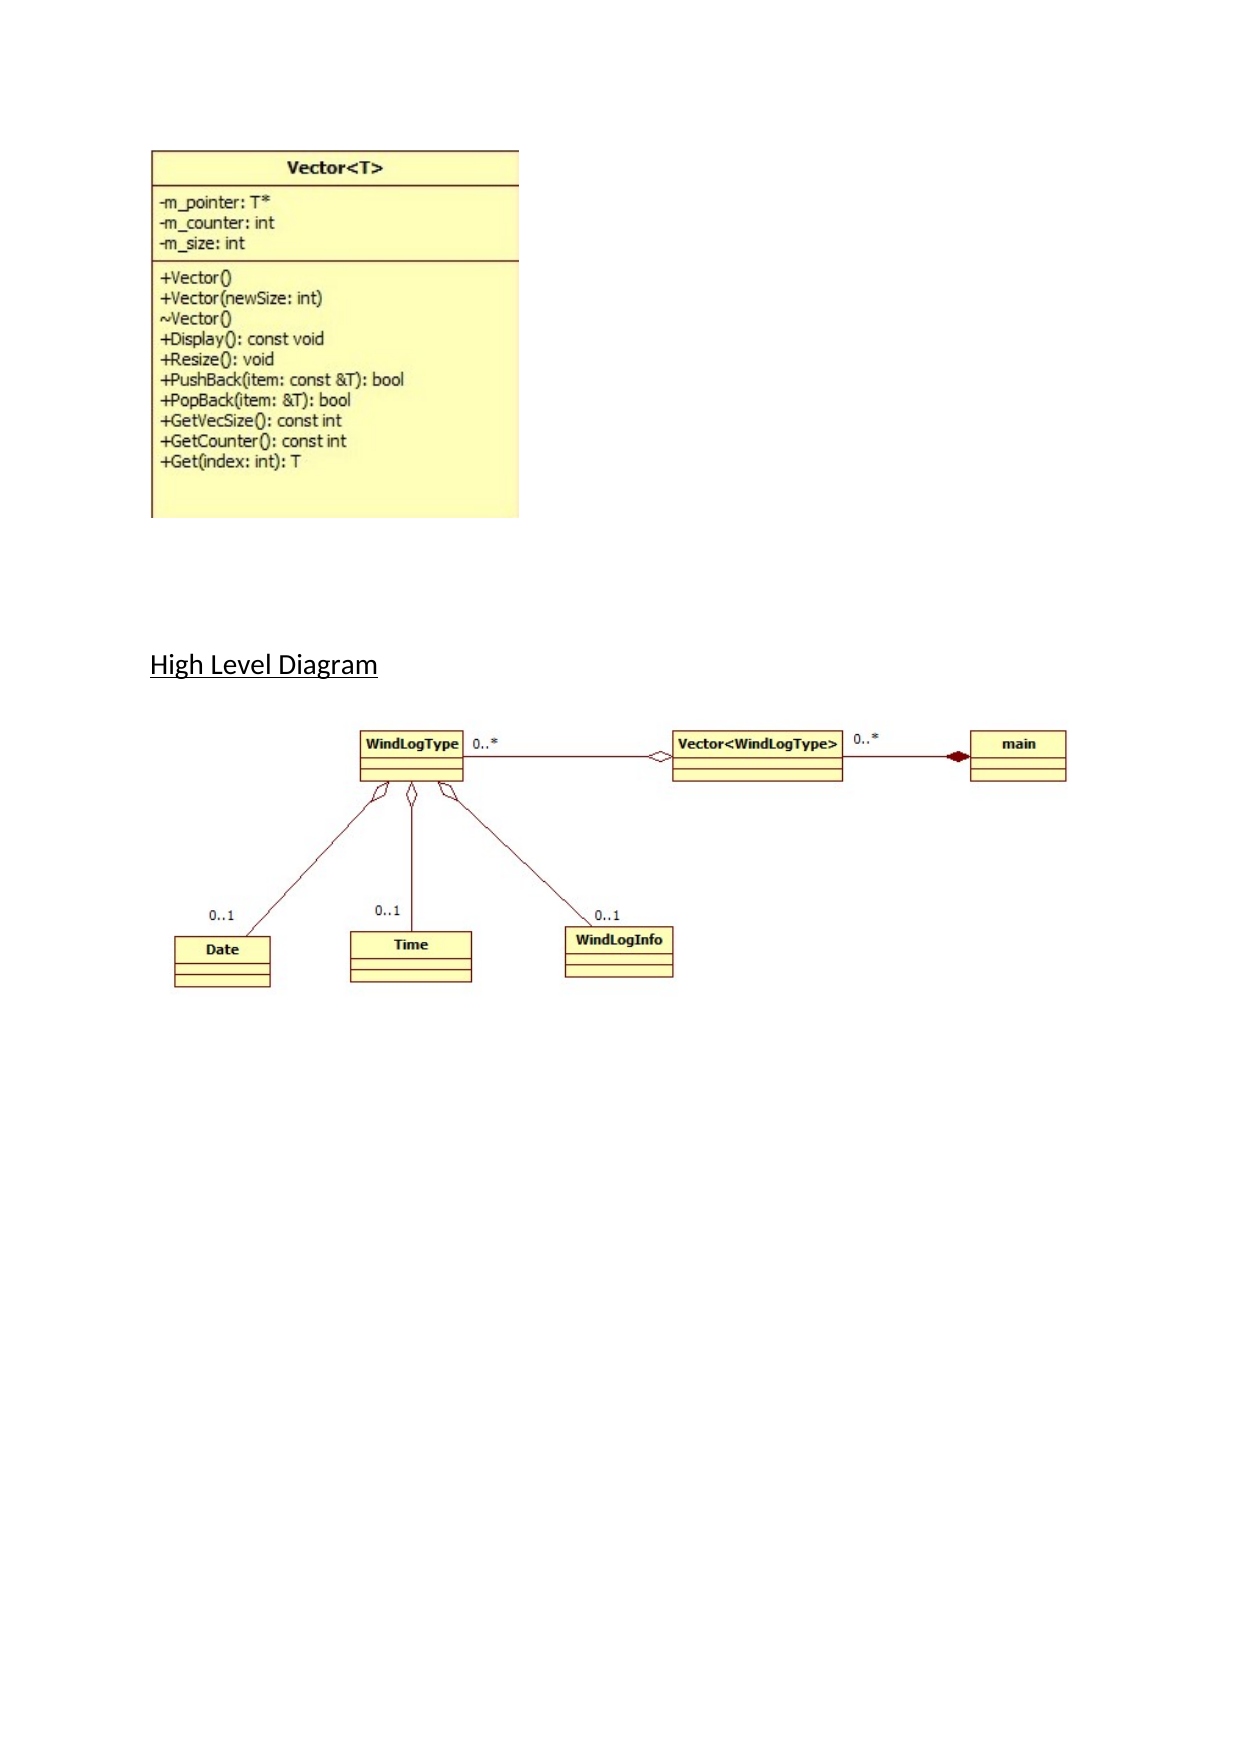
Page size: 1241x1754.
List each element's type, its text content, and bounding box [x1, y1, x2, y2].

text High Level Diagram [150, 646, 1090, 682]
picture [150, 701, 1091, 1012]
picture [150, 150, 519, 518]
